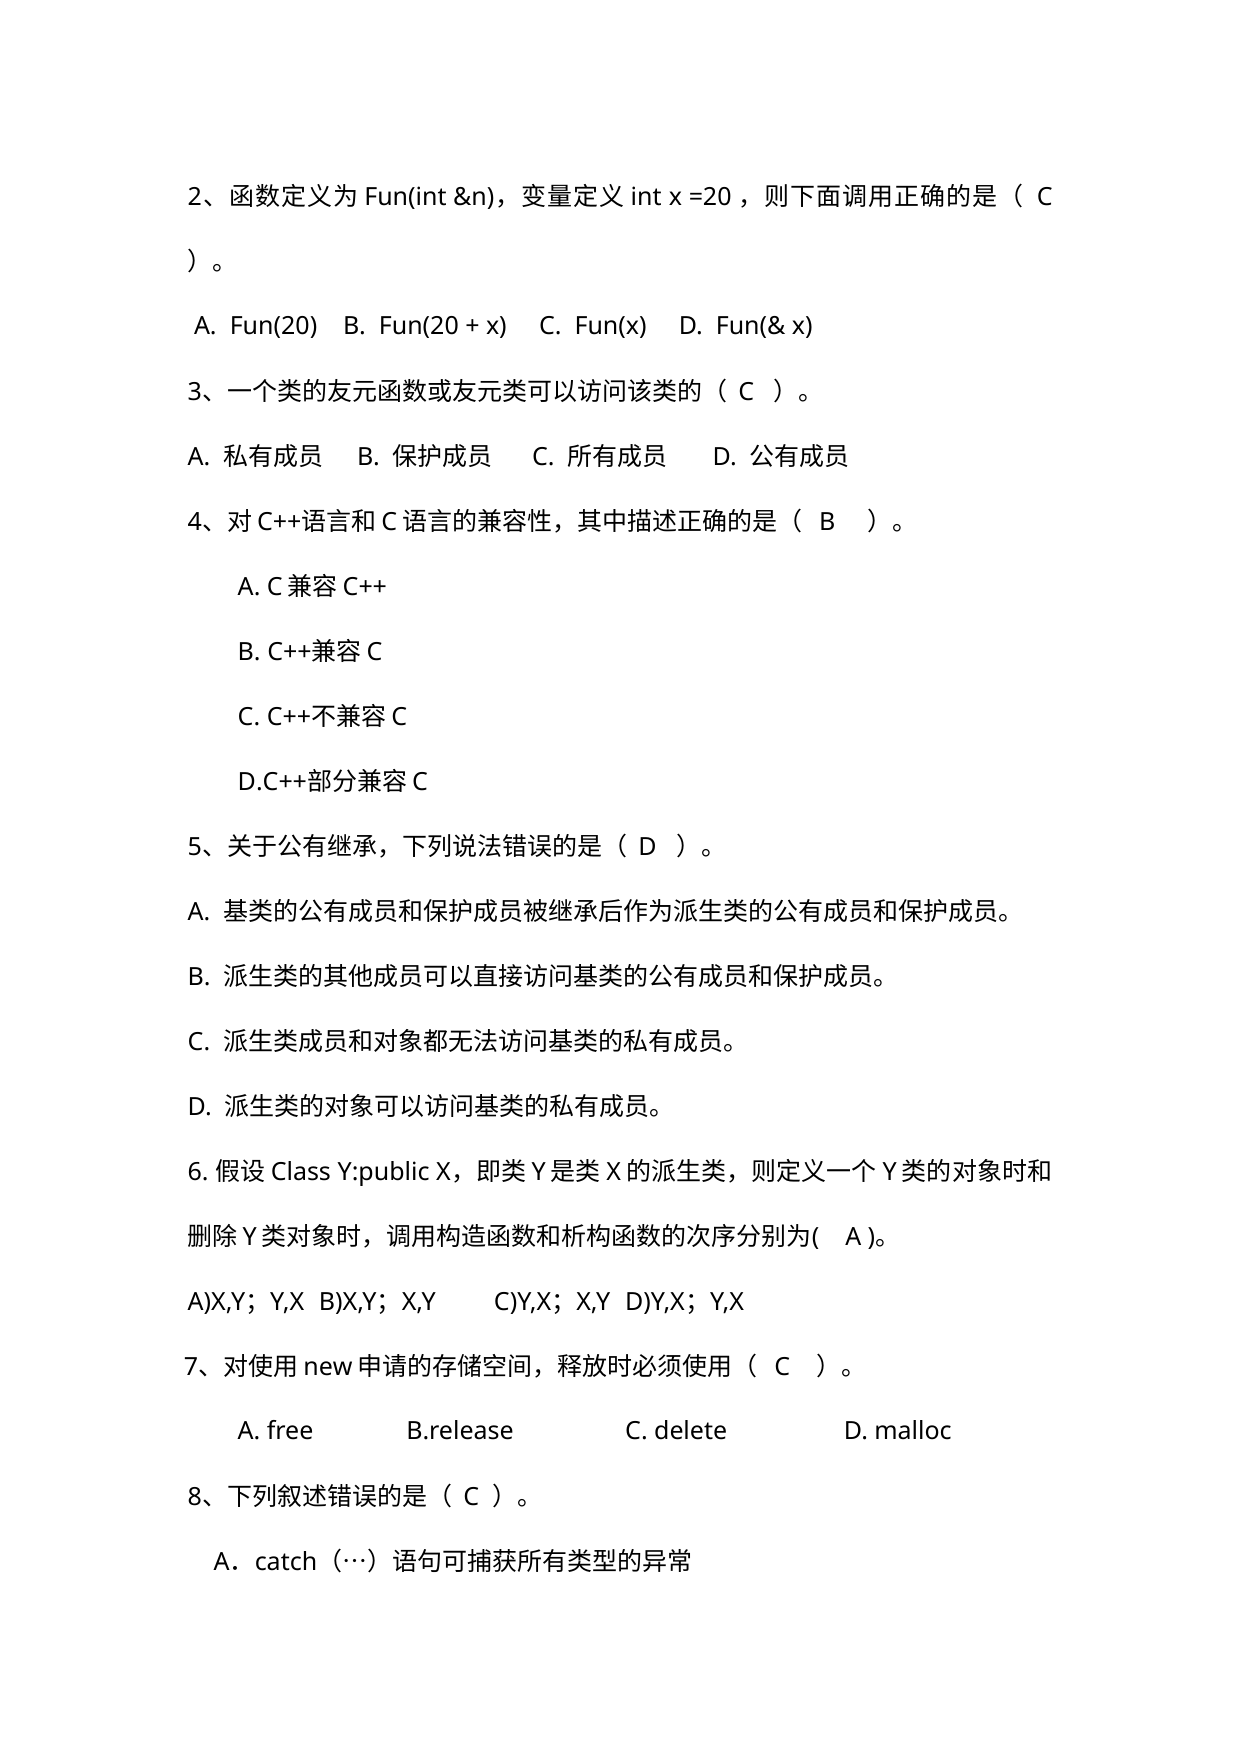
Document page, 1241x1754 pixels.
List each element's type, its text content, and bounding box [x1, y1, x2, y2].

text A. Fun(20) B. Fun(20 + x) C. Fun(x) D. Fun(& x) [187, 292, 1053, 357]
text 7、对使用new申请的存储空间，释放时必须使用（ C ）。 [184, 1332, 1060, 1397]
text 4、对C++语言和C语言的兼容性，其中描述正确的是（ B ）。 [187, 487, 1053, 552]
text C. 派生类成员和对象都无法访问基类的私有成员。 [187, 1007, 1053, 1072]
text A. free B.release C. delete D. malloc [187, 1397, 1053, 1462]
text A. 私有成员 B. 保护成员 C. 所有成员 D. 公有成员 [187, 422, 1053, 487]
text A. 基类的公有成员和保护成员被继承后作为派生类的公有成员和保护成员。 [187, 877, 1053, 942]
text 3、一个类的友元函数或友元类可以访问该类的（ C ）。 [187, 357, 1053, 422]
text D.C++部分兼容C [187, 747, 1053, 812]
text 6. 假设Class Y:public X，即类Y是类X的派生类，则定义一个Y类的对象时和删除Y类对象时，调用构造函数和析构函数的次序分别为( A )。 [187, 1137, 1053, 1267]
text B. C++兼容C [187, 617, 1053, 682]
text D. 派生类的对象可以访问基类的私有成员。 [187, 1072, 1053, 1137]
text 5、关于公有继承，下列说法错误的是（ D ）。 [187, 812, 1053, 877]
text C. C++不兼容C [187, 682, 1053, 747]
text A．catch（…）语句可捕获所有类型的异常 [187, 1527, 1053, 1592]
text 8、下列叙述错误的是（ C ）。 [187, 1462, 1053, 1527]
text 2、函数定义为Fun(int &n)，变量定义int x =20 ，则下面调用正确的是（ C ）。 [187, 162, 1053, 292]
text A)X,Y；Y,X B)X,Y；X,Y C)Y,X；X,Y D)Y,X；Y,X [187, 1267, 1053, 1332]
text A. C兼容C++ [187, 552, 1053, 617]
text B. 派生类的其他成员可以直接访问基类的公有成员和保护成员。 [187, 942, 1053, 1007]
